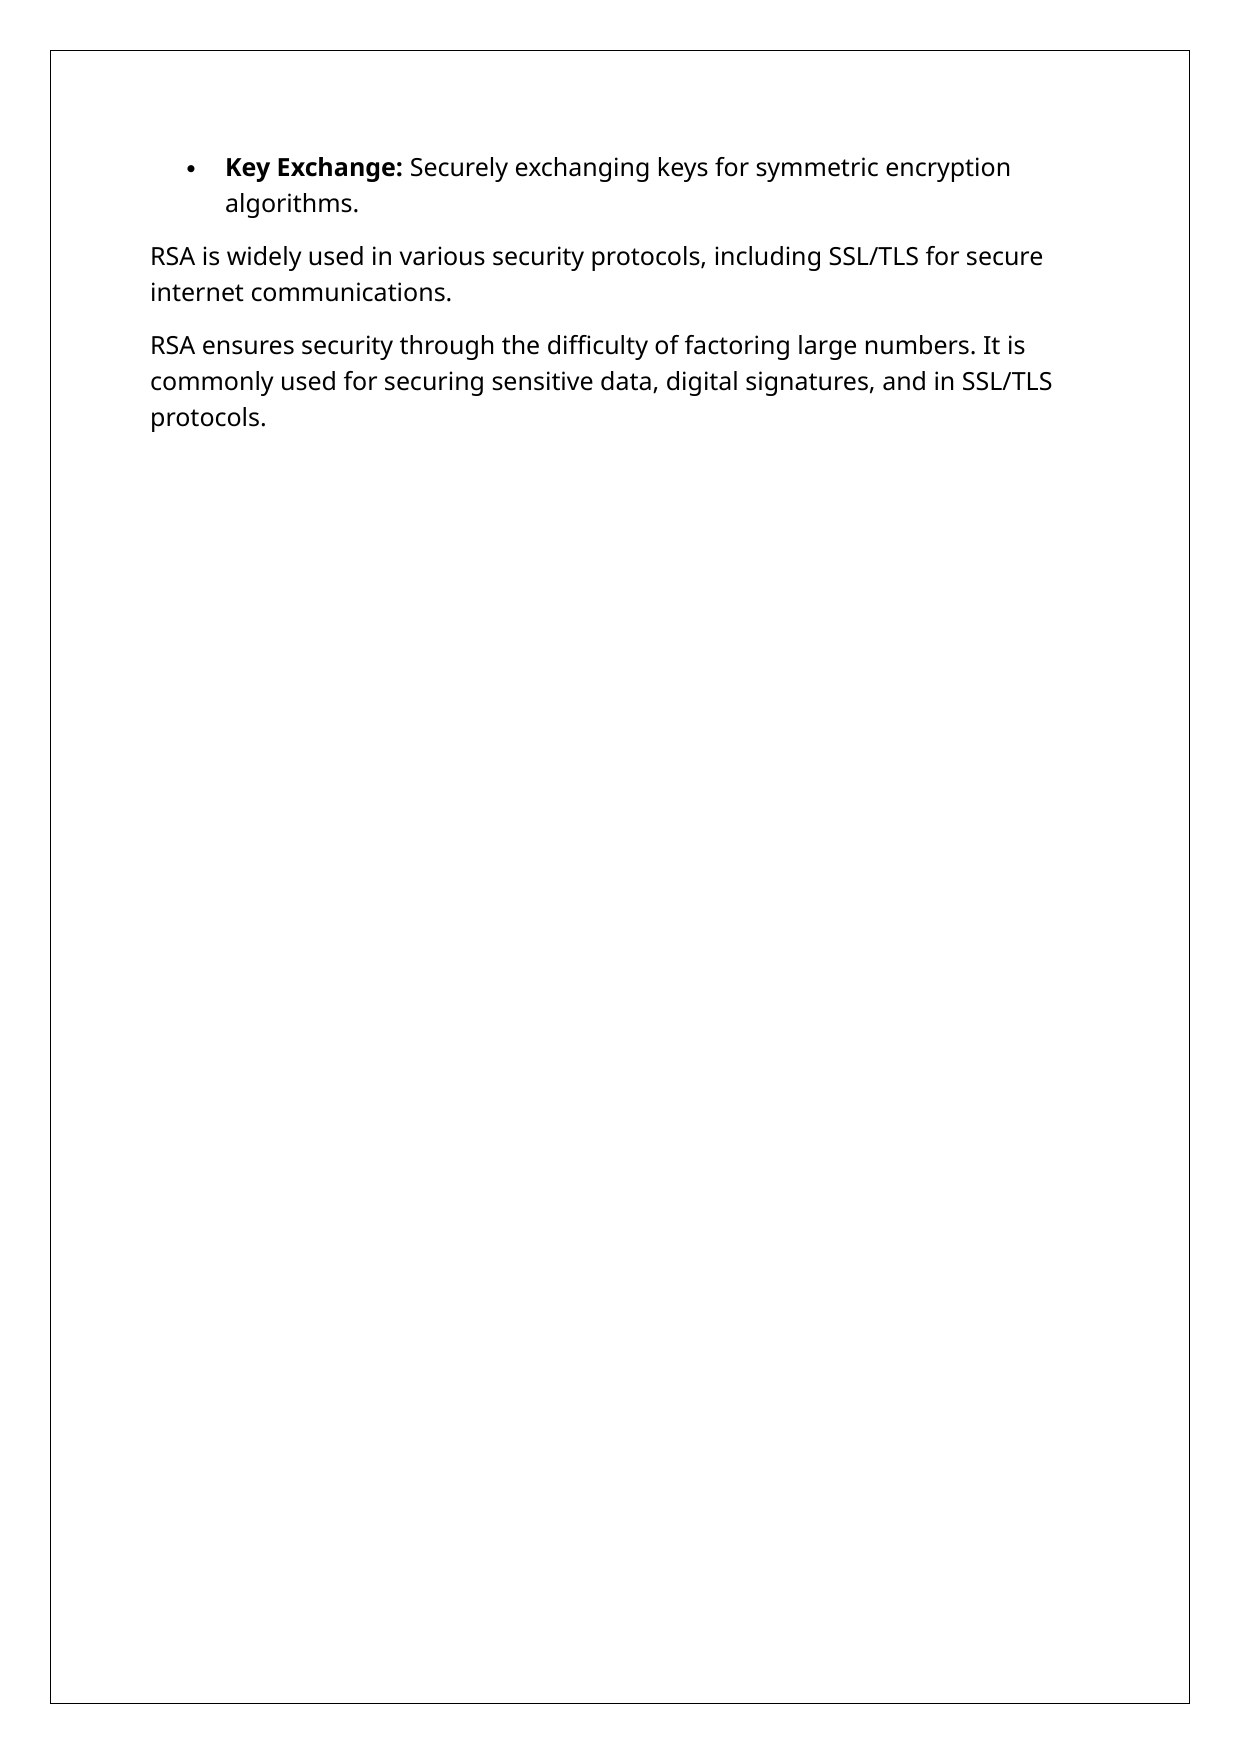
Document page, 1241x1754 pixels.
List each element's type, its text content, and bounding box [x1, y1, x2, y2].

text RSA ensures security through the difficulty of factoring large numbers. It is commonly used for securing sensitive data, digital signatures, and in SSL/TLS protocols. [150, 327, 1090, 434]
list Key Exchange: Securely exchanging keys for symmetric encryption algorithms. [187, 150, 1090, 220]
text RSA is widely used in various security protocols, including SSL/TLS for secure internet communications. [150, 239, 1090, 309]
